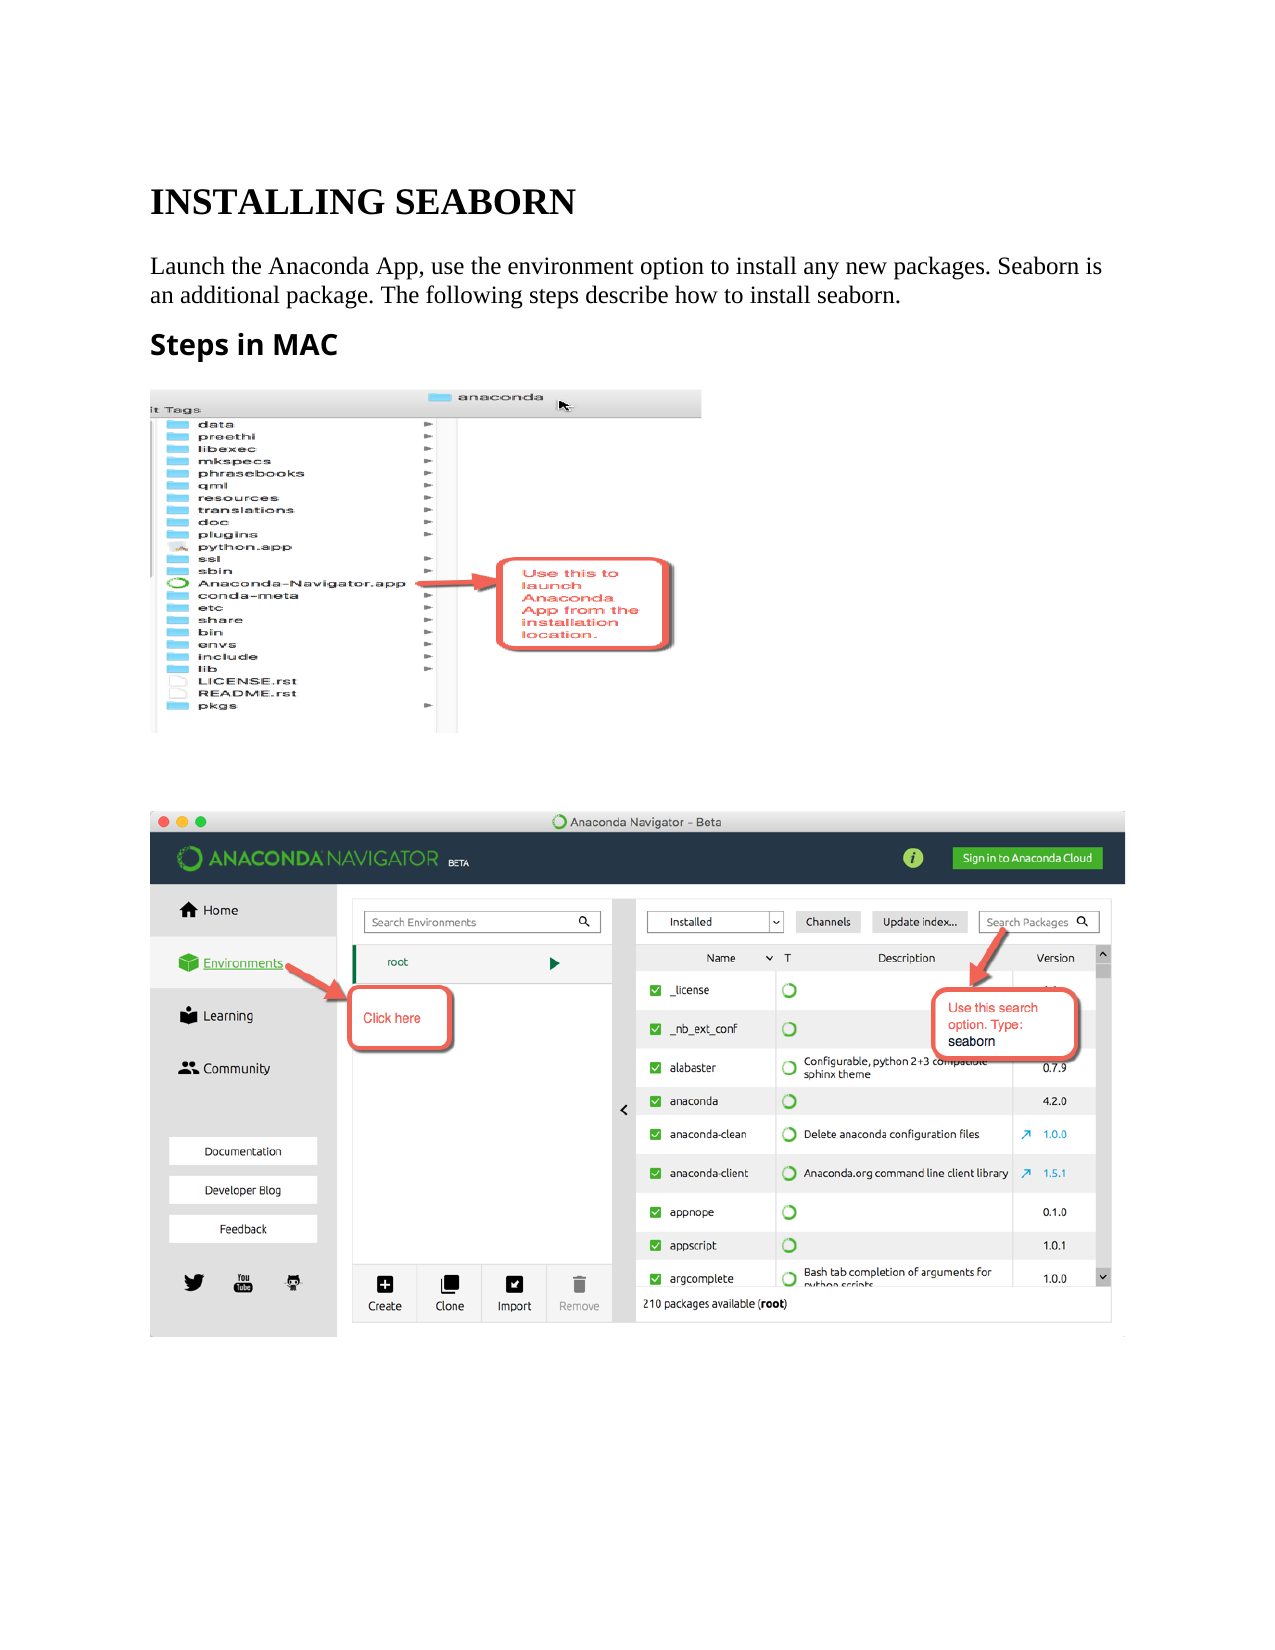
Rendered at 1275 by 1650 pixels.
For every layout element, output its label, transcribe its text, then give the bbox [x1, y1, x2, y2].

subtitle Steps in MAC [150, 324, 1125, 364]
picture [150, 811, 1125, 1337]
subtitle INSTALLING SEABORN [150, 179, 1125, 222]
text Launch the Anaconda App, use the environment option to install any new packages. Seaborn is an additional package. The following steps describe how to install seaborn. [150, 251, 1125, 309]
picture [150, 389, 702, 733]
